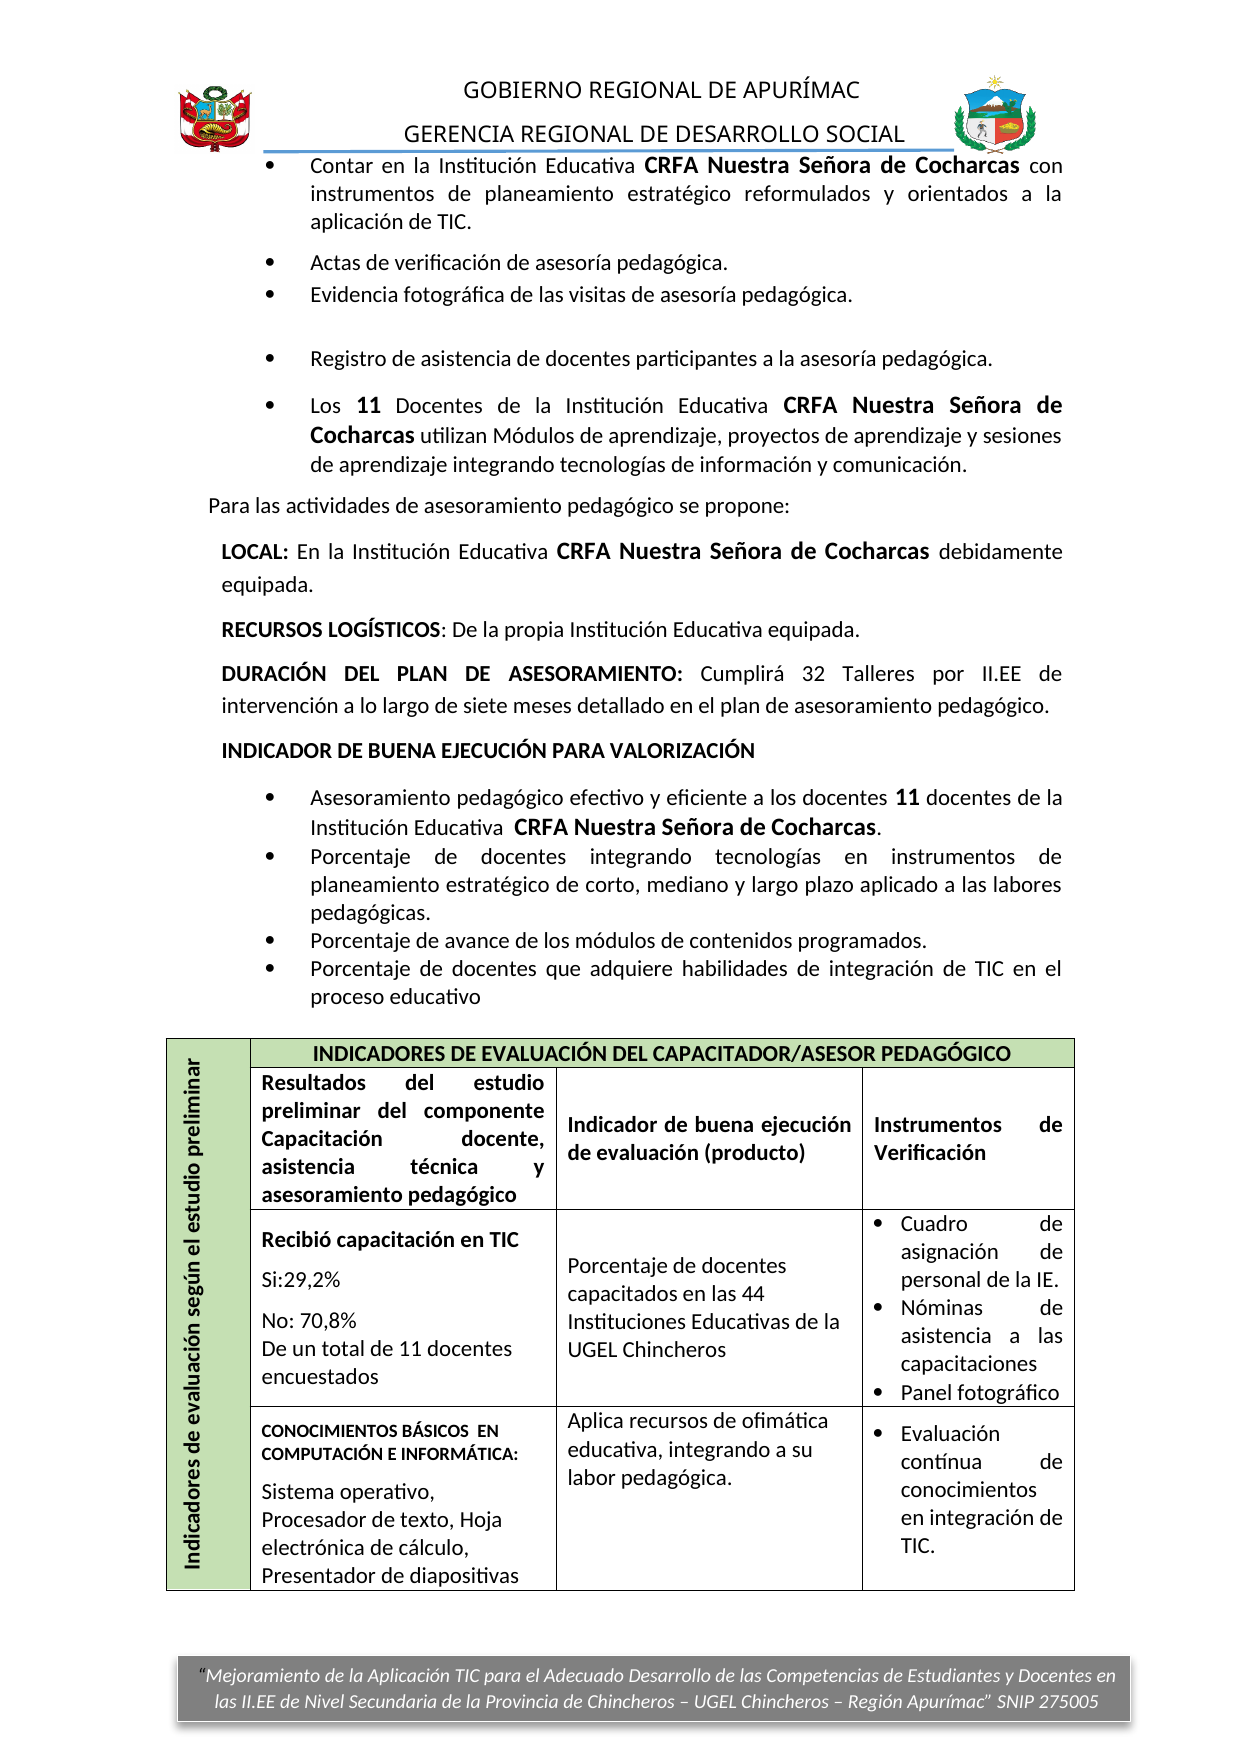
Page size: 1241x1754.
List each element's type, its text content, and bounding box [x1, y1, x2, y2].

text INDICADOR DE BUENA EJECUCIÓN PARA VALORIZACIÓN [221, 736, 1063, 764]
table_cell Porcentaje de docentes capacitados en las 44 Instituciones Educativas de la UGEL Chincheros [557, 1210, 862, 1406]
table_header Indicadores de evaluación según el estudio preliminar [167, 1039, 250, 1589]
list Los 11 Docentes de la Institución Educativa CRFA Nuestra Señora de Cocharcas utilizan Módulos de aprendizaje, proyectos de aprendizaje y sesiones de aprendizaje integrando tecnologías de información y comunicación. [266, 389, 1063, 478]
list Actas de verificación de asesoría pedagógica. [266, 248, 1063, 276]
table_header INDICADORES DE EVALUACIÓN DEL CAPACITADOR/ASESOR PEDAGÓGICO [251, 1039, 1074, 1067]
list Evidencia fotográfica de las visitas de asesoría pedagógica. [266, 280, 1063, 308]
picture [954, 74, 1036, 149]
text LOCAL: En la Institución Educativa CRFA Nuestra Señora de Cocharcas debidamente equipada. [221, 535, 1063, 598]
list Asesoramiento pedagógico efectivo y eficiente a los docentes 11 docentes de la Institución Educativa CRFA Nuestra Señora de Cocharcas. [266, 781, 1063, 842]
text Para las actividades de asesoramiento pedagógico se propone: [177, 491, 1063, 519]
list Porcentaje de docentes que adquiere habilidades de integración de TIC en el proceso educativo [266, 954, 1063, 1010]
list Registro de asistencia de docentes participantes a la asesoría pedagógica. [266, 344, 1063, 372]
table_cell Aplica recursos de ofimática educativa, integrando a su labor pedagógica. [557, 1407, 862, 1589]
picture [174, 84, 255, 154]
table_cell Resultados del estudio preliminar del componente Capacitación docente, asistencia técnica y asesoramiento pedagógico [251, 1068, 556, 1208]
table_cell Recibió capacitación en TIC Si:29,2% No: 70,8% De un total de 11 docentes encuestados [251, 1210, 556, 1406]
text DURACIÓN DEL PLAN DE ASESORAMIENTO: Cumplirá 32 Talleres por II.EE de intervención a lo largo de siete meses detallado en el plan de asesoramiento pedagógico. [221, 659, 1063, 720]
table_cell Indicador de buena ejecución de evaluación (producto) [557, 1068, 862, 1208]
table_cell Cuadro de asignación de personal de la IE. Nóminas de asistencia a las capacitaciones Panel fotográfico [863, 1210, 1074, 1406]
text RECURSOS LOGÍSTICOS: De la propia Institución Educativa equipada. [221, 615, 1063, 643]
list Contar en la Institución Educativa CRFA Nuestra Señora de Cocharcas con instrumentos de planeamiento estratégico reformulados y orientados a la aplicación de TIC. [266, 149, 1063, 235]
table_cell Instrumentos de Verificación [863, 1068, 1074, 1208]
list Porcentaje de docentes integrando tecnologías en instrumentos de planeamiento estratégico de corto, mediano y largo plazo aplicado a las labores pedagógicas. [266, 842, 1063, 926]
list Porcentaje de avance de los módulos de contenidos programados. [266, 926, 1063, 954]
